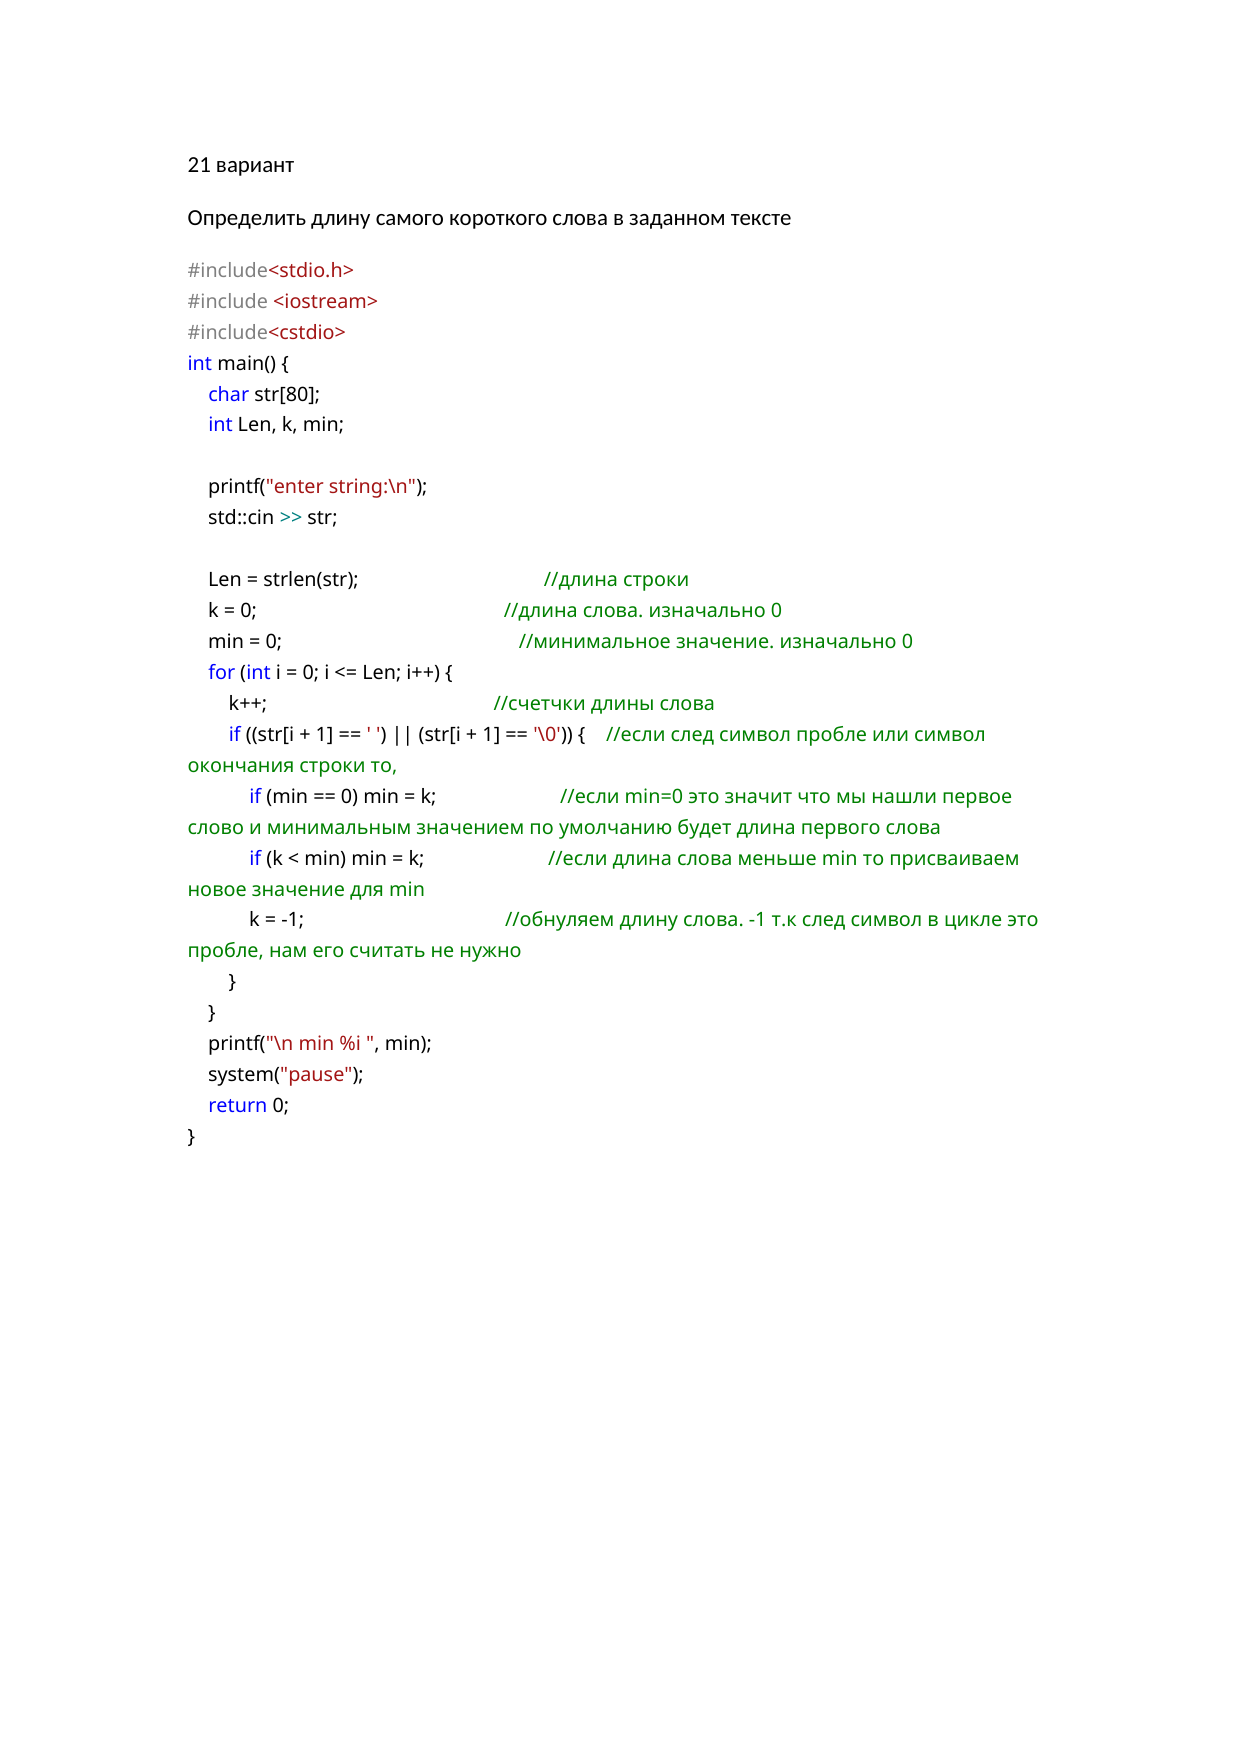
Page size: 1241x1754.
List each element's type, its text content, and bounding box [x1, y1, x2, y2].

text system("pause"); [187, 1060, 1053, 1087]
text if ((str[i + 1] == ' ') || (str[i + 1] == '\0')) { //если след символ пробле или символ окончания строки то, [187, 720, 1053, 778]
text printf("enter string:\n"); [187, 473, 1053, 499]
text char str[80]; [187, 380, 1053, 407]
text #include <iostream> [187, 287, 1053, 314]
text int Len, k, min; [187, 411, 1053, 438]
text for (int i = 0; i <= Len; i++) { [187, 658, 1053, 685]
text int main() { [187, 349, 1053, 376]
text } [187, 968, 1053, 994]
text #include<stdio.h> [187, 256, 1053, 283]
text } [187, 998, 1053, 1026]
text Len = strlen(str); //длина строки [187, 565, 1053, 592]
text if (k < min) min = k; //если длина слова меньше min то присваиваем новое значение для min [187, 844, 1053, 902]
text 21 вариант [187, 150, 1053, 178]
text return 0; [187, 1091, 1053, 1118]
text #include<cstdio> [187, 318, 1053, 345]
text k++; //счетчки длины слова [187, 689, 1053, 716]
text printf("\n min %i ", min); [187, 1029, 1053, 1056]
text Определить длину самого короткого слова в заданном тексте [187, 203, 1053, 231]
text if (min == 0) min = k; //если min=0 это значит что мы нашли первое слово и минимальным значением по умолчанию будет длина первого слова [187, 782, 1053, 840]
text std::cin >> str; [187, 503, 1053, 531]
text k = 0; //длина слова. изначально 0 [187, 596, 1053, 623]
text } [187, 1122, 1053, 1149]
text k = -1; //обнуляем длину слова. -1 т.к след символ в цикле это пробле, нам его считать не нужно [187, 906, 1053, 964]
text min = 0; //минимальное значение. изначально 0 [187, 627, 1053, 654]
